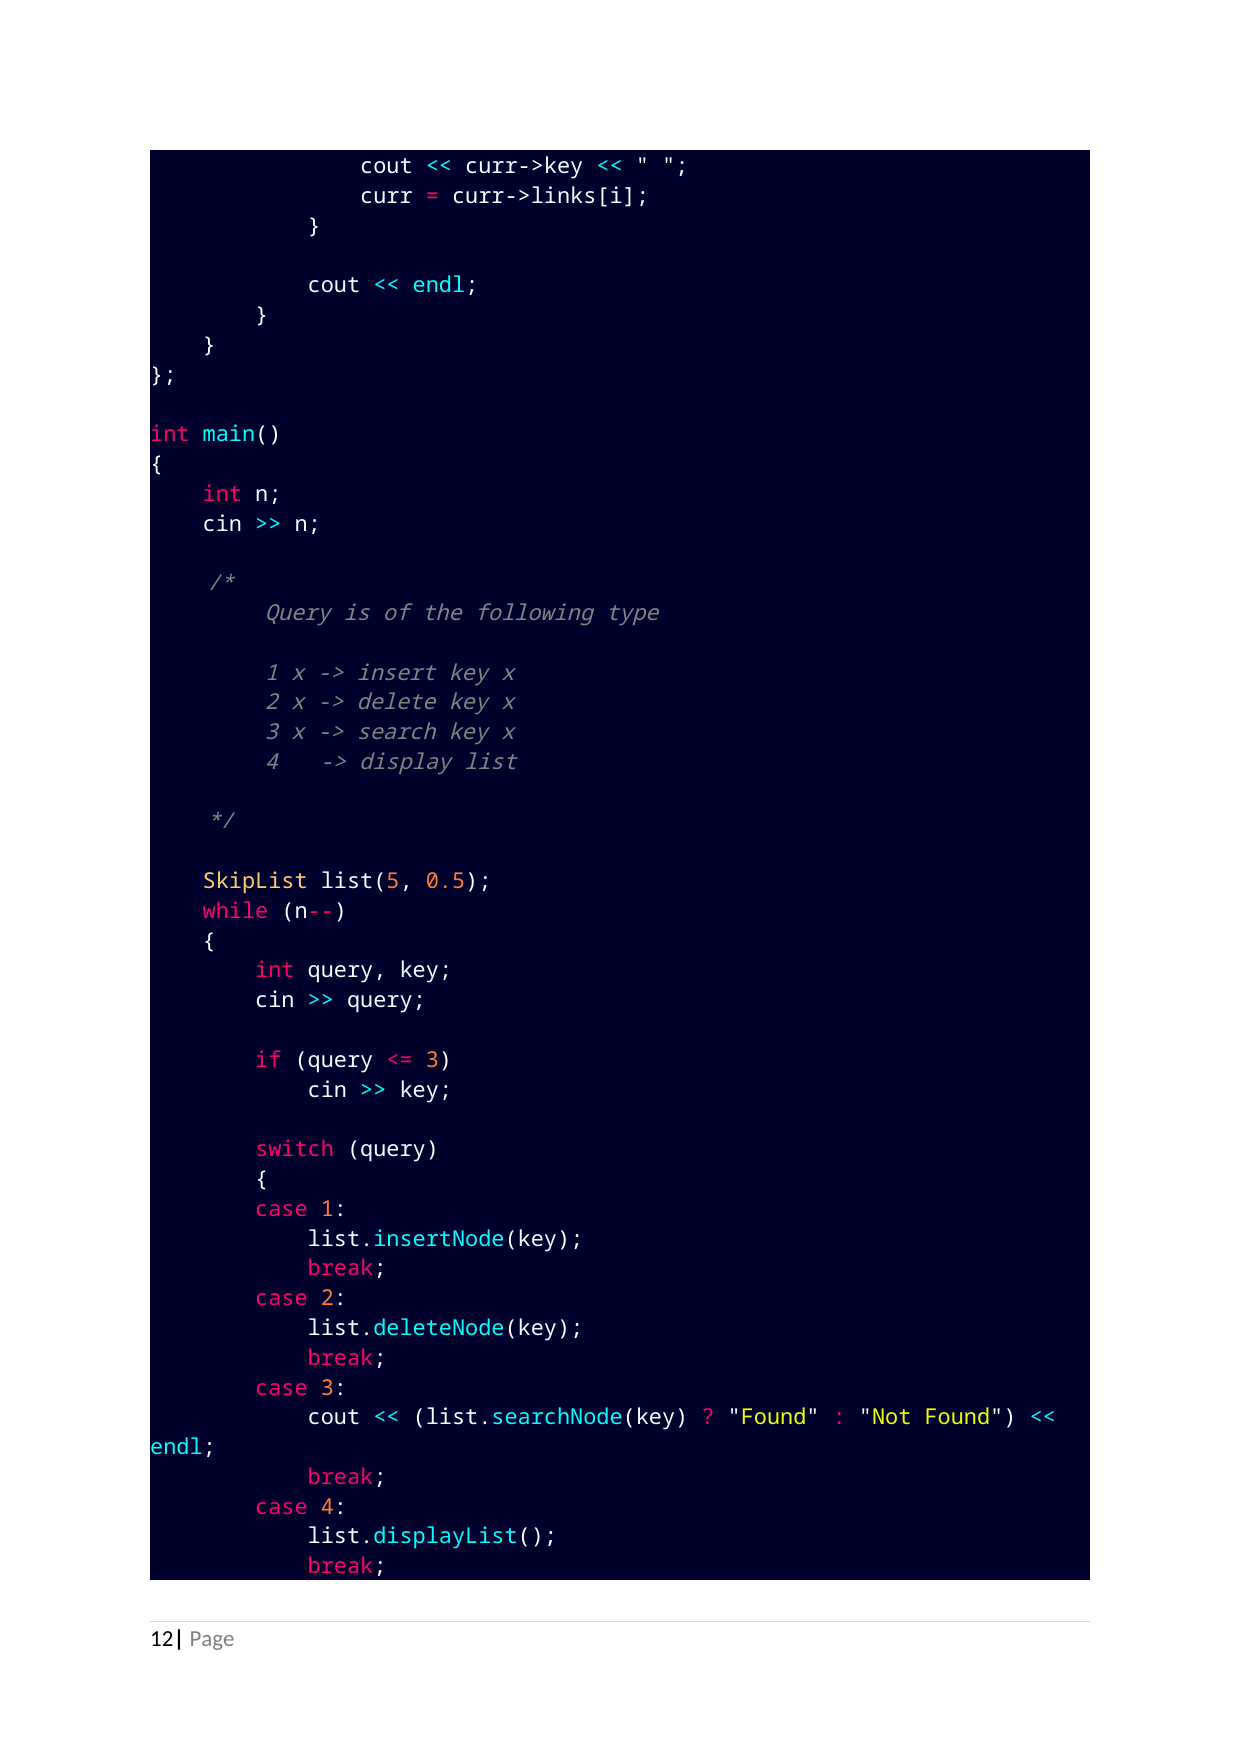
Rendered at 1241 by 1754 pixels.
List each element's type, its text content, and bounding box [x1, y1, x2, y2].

text list.deleteNode(key); [150, 1312, 1090, 1342]
text int n; [150, 478, 1090, 507]
text switch (query) [150, 1133, 1090, 1163]
text curr = curr->links[i]; [150, 180, 1090, 209]
text cout << endl; [150, 269, 1090, 299]
text cin >> n; [150, 507, 1090, 537]
text list.displayList(); [150, 1520, 1090, 1550]
text break; [150, 1252, 1090, 1282]
text 4 -> display list [150, 746, 1090, 776]
text case 2: [150, 1282, 1090, 1312]
text { [150, 1163, 1090, 1193]
text case 1: [150, 1193, 1090, 1222]
text if (query <= 3) [150, 1044, 1090, 1073]
text */ [150, 805, 1090, 835]
text break; [150, 1461, 1090, 1491]
text int query, key; [150, 954, 1090, 984]
text 3 x -> search key x [150, 716, 1090, 746]
text case 4: [150, 1491, 1090, 1520]
text } [150, 329, 1090, 358]
text cin >> key; [150, 1073, 1090, 1103]
text cout << (list.searchNode(key) ? "Found" : "Not Found") << endl; [150, 1401, 1090, 1461]
text list.insertNode(key); [150, 1222, 1090, 1252]
text { [150, 924, 1090, 954]
text }; [150, 358, 1090, 388]
text break; [150, 1342, 1090, 1371]
text } [150, 299, 1090, 329]
text while (n--) [150, 895, 1090, 924]
text int main() [150, 418, 1090, 448]
text cin >> query; [150, 984, 1090, 1014]
text { [150, 448, 1090, 478]
text case 3: [150, 1371, 1090, 1401]
text 1 x -> insert key x [150, 656, 1090, 686]
text cout << curr->key << " "; [150, 150, 1090, 180]
text SkipList list(5, 0.5); [150, 865, 1090, 895]
text Query is of the following type [150, 597, 1090, 627]
text 2 x -> delete key x [150, 686, 1090, 716]
text break; [150, 1550, 1090, 1580]
text } [150, 209, 1090, 239]
text /* [150, 567, 1090, 597]
